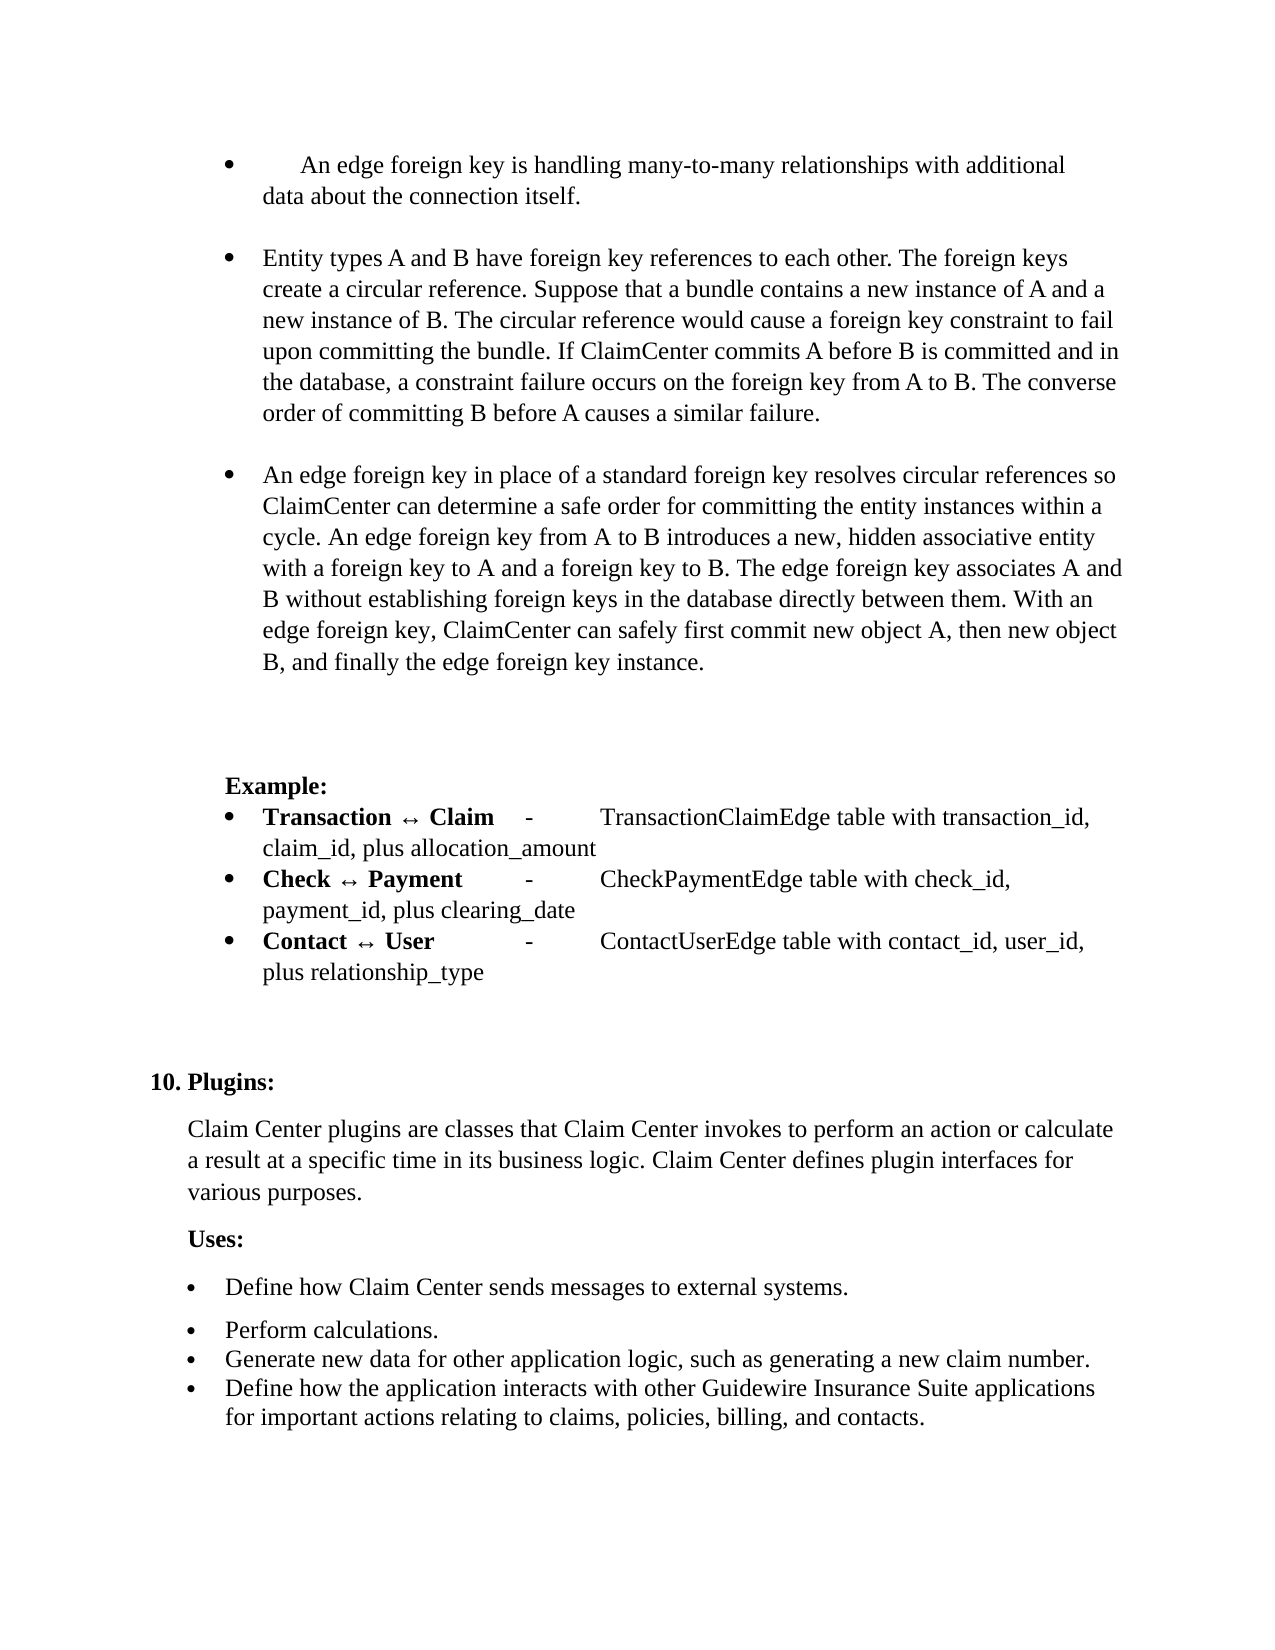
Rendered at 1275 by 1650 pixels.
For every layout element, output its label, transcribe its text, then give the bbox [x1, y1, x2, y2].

text 10. Plugins: [150, 1067, 1125, 1096]
text Claim Center plugins are classes that Claim Center invokes to perform an action or calculate a result at a specific time in its business logic. Claim Center defines plugin interfaces for various purposes. [187, 1114, 1125, 1205]
list An edge foreign key is handling many-to-many relationships with additional data about the connection itself. [225, 150, 1125, 210]
list Entity types A and B have foreign key references to each other. The foreign keys create a circular reference. Suppose that a bundle contains a new instance of A and a new instance of B. The circular reference would cause a foreign key constraint to fail upon committing the bundle. If ClaimCenter commits A before B is committed and in the database, a constraint failure occurs on the foreign key from A to B. The converse order of committing B before A causes a similar failure. [225, 243, 1125, 427]
list Contact ↔ User - ContactUserEdge table with contact_id, user_id, plus relationship_type [225, 926, 1125, 986]
list Define how Claim Center sends messages to external systems. [187, 1272, 1125, 1301]
text Uses: [187, 1224, 1125, 1253]
list An edge foreign key in place of a standard foreign key resolves circular references so ClaimCenter can determine a safe order for committing the entity instances within a cycle. An edge foreign key from A to B introduces a new, hidden associative entity with a foreign key to A and a foreign key to B. The edge foreign key associates A and B without establishing foreign keys in the database directly between them. With an edge foreign key, ClaimCenter can safely first commit new object A, then new object B, and finally the edge foreign key instance. [225, 460, 1125, 675]
list Transaction ↔ Claim - TransactionClaimEdge table with transaction_id, claim_id, plus allocation_amount [225, 802, 1125, 862]
list Check ↔ Payment - CheckPaymentEdge table with check_id, payment_id, plus clearing_date [225, 864, 1125, 924]
text Example: [225, 771, 1125, 799]
list Generate new data for other application logic, such as generating a new claim number. [187, 1344, 1125, 1373]
list Define how the application interacts with other Guidewire Insurance Suite applications for important actions relating to claims, policies, billing, and contacts. [187, 1373, 1125, 1431]
list Perform calculations. [187, 1316, 1125, 1344]
